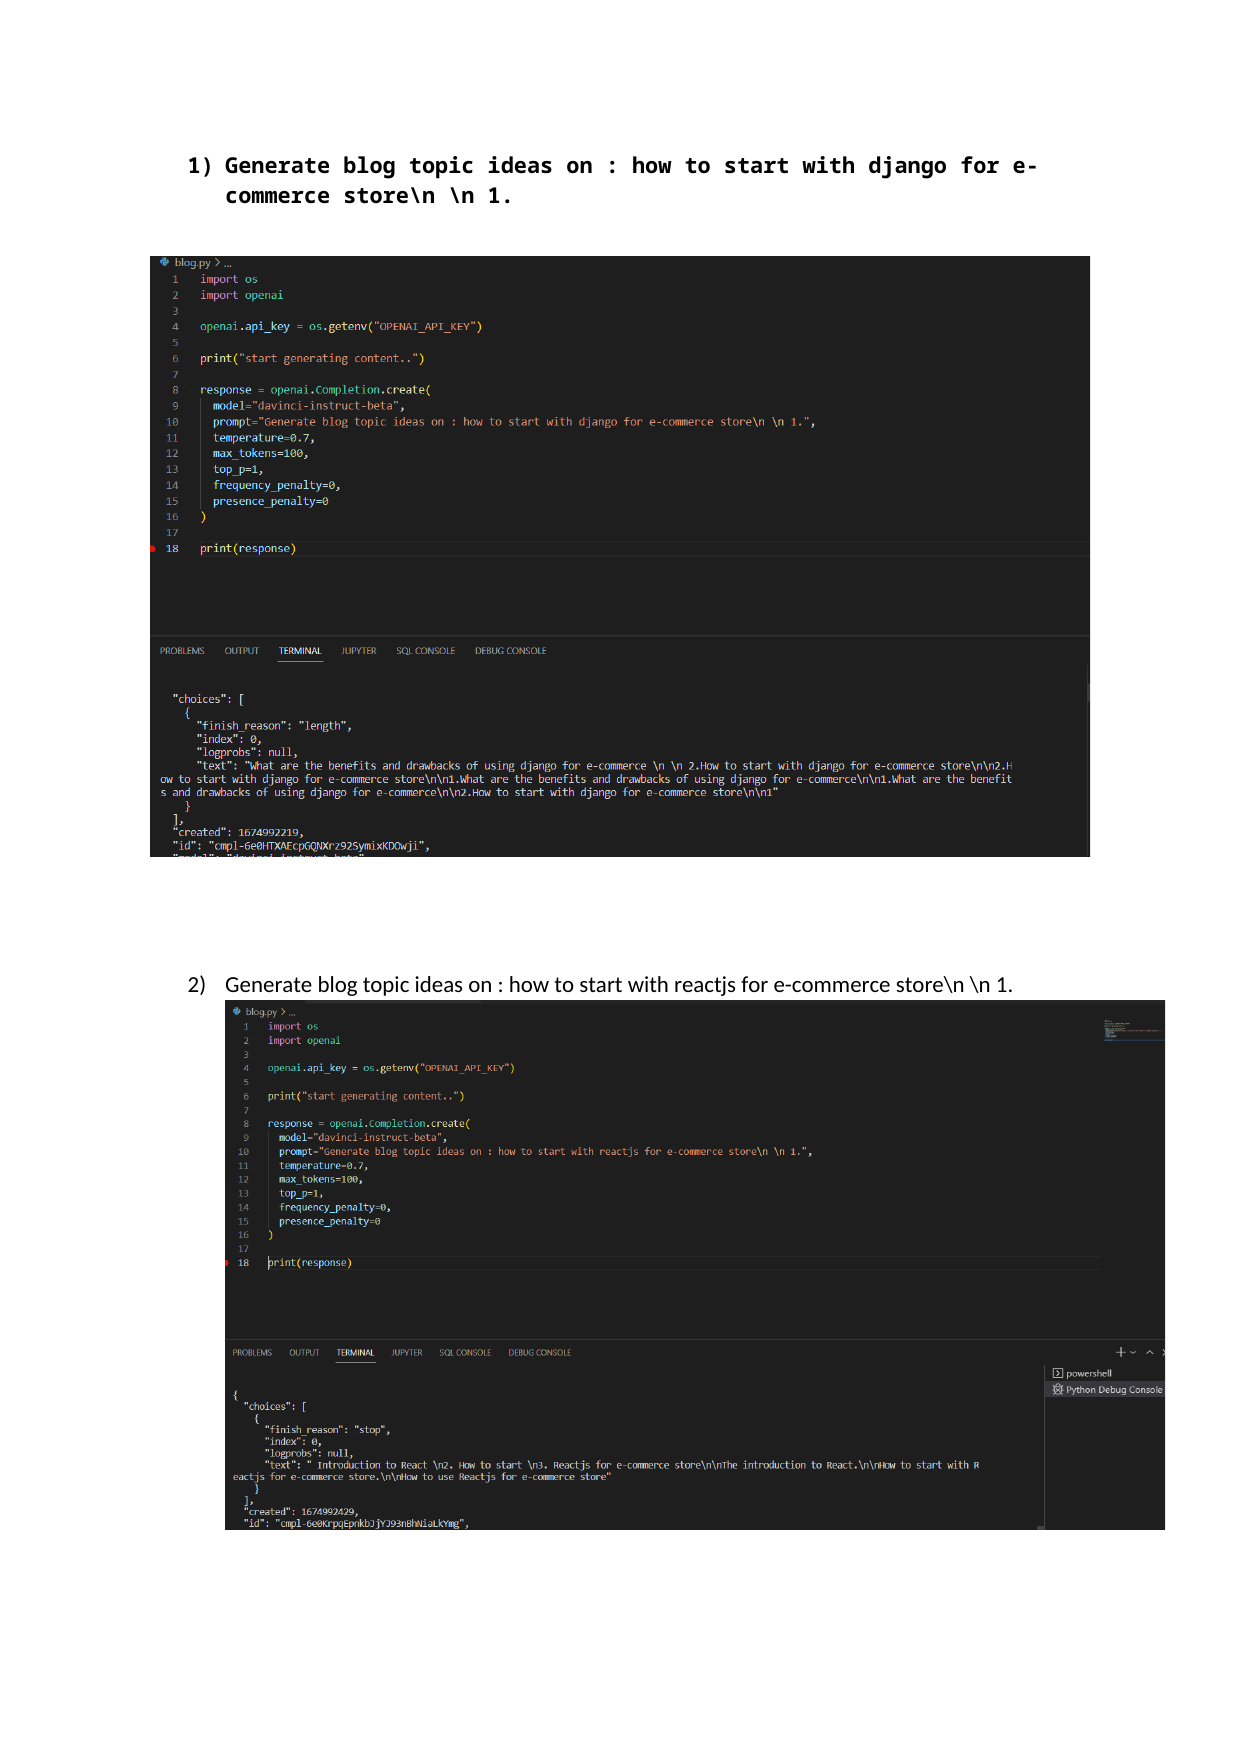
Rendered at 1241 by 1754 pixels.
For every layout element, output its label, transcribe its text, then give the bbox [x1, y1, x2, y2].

list Generate blog topic ideas on : how to start with django for e-commerce store\n \n 1. [187, 150, 1090, 209]
picture [150, 256, 1091, 857]
picture [225, 1000, 1166, 1530]
